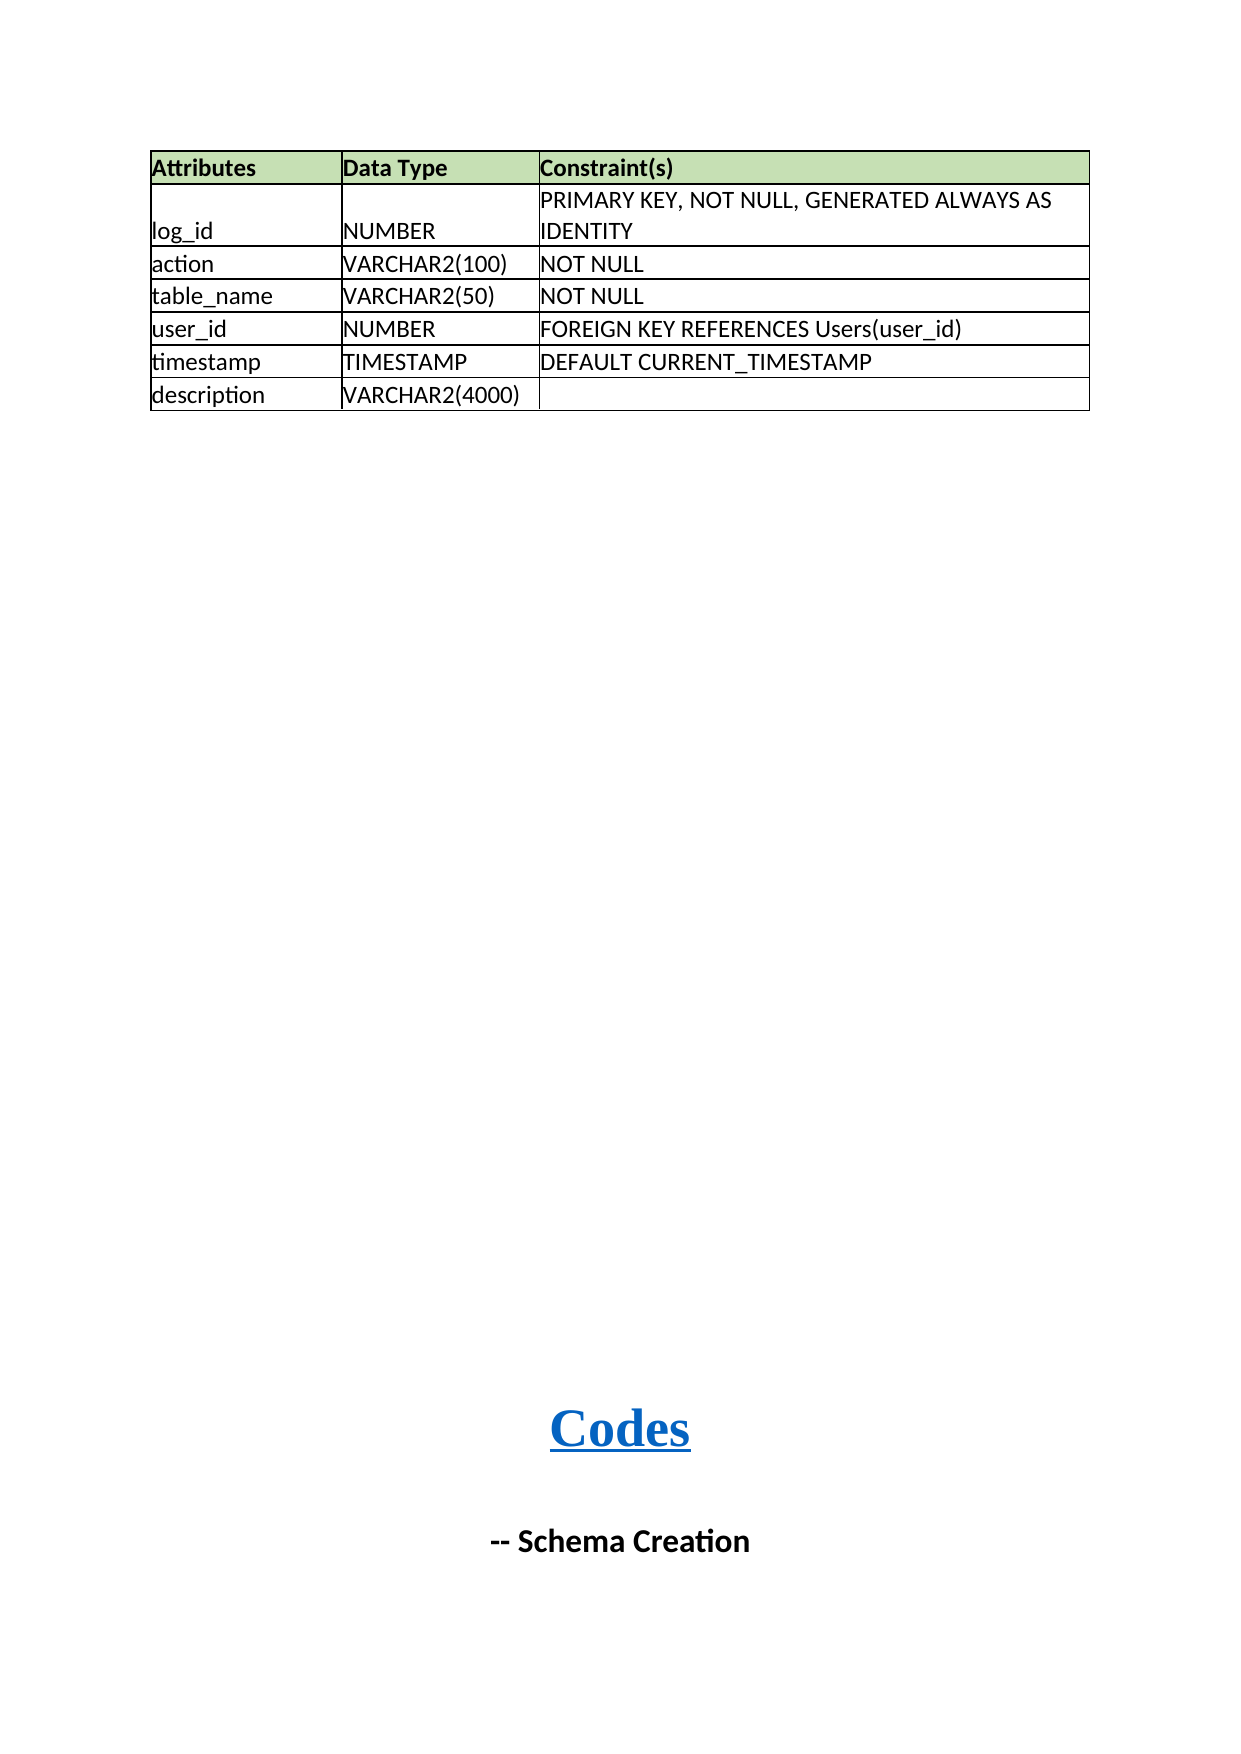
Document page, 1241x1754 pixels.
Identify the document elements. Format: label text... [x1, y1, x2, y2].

table_cell log_id [152, 185, 341, 245]
table_cell description [152, 378, 341, 409]
table_cell VARCHAR2(50) [343, 280, 539, 311]
table_header Constraint(s) [540, 152, 1089, 183]
table_cell VARCHAR2(100) [343, 247, 539, 278]
table_cell VARCHAR2(4000) [343, 378, 539, 409]
table_cell FOREIGN KEY REFERENCES Users(user_id) [540, 313, 1089, 344]
table_cell [540, 378, 1089, 409]
table_cell NUMBER [343, 185, 539, 245]
table_cell NUMBER [343, 313, 539, 344]
text -- Schema Creation [150, 1520, 1090, 1561]
table_cell action [152, 247, 341, 278]
table_cell TIMESTAMP [343, 346, 539, 377]
text Codes [150, 1396, 1090, 1458]
table_cell DEFAULT CURRENT_TIMESTAMP [540, 346, 1089, 377]
table_cell table_name [152, 280, 341, 311]
table_cell user_id [152, 313, 341, 344]
table_cell NOT NULL [540, 280, 1089, 311]
table_header Attributes [152, 152, 341, 183]
table_cell NOT NULL [540, 247, 1089, 278]
table_header Data Type [343, 152, 539, 183]
table_cell timestamp [152, 346, 341, 377]
table_cell PRIMARY KEY, NOT NULL, GENERATED ALWAYS AS IDENTITY [540, 185, 1089, 245]
